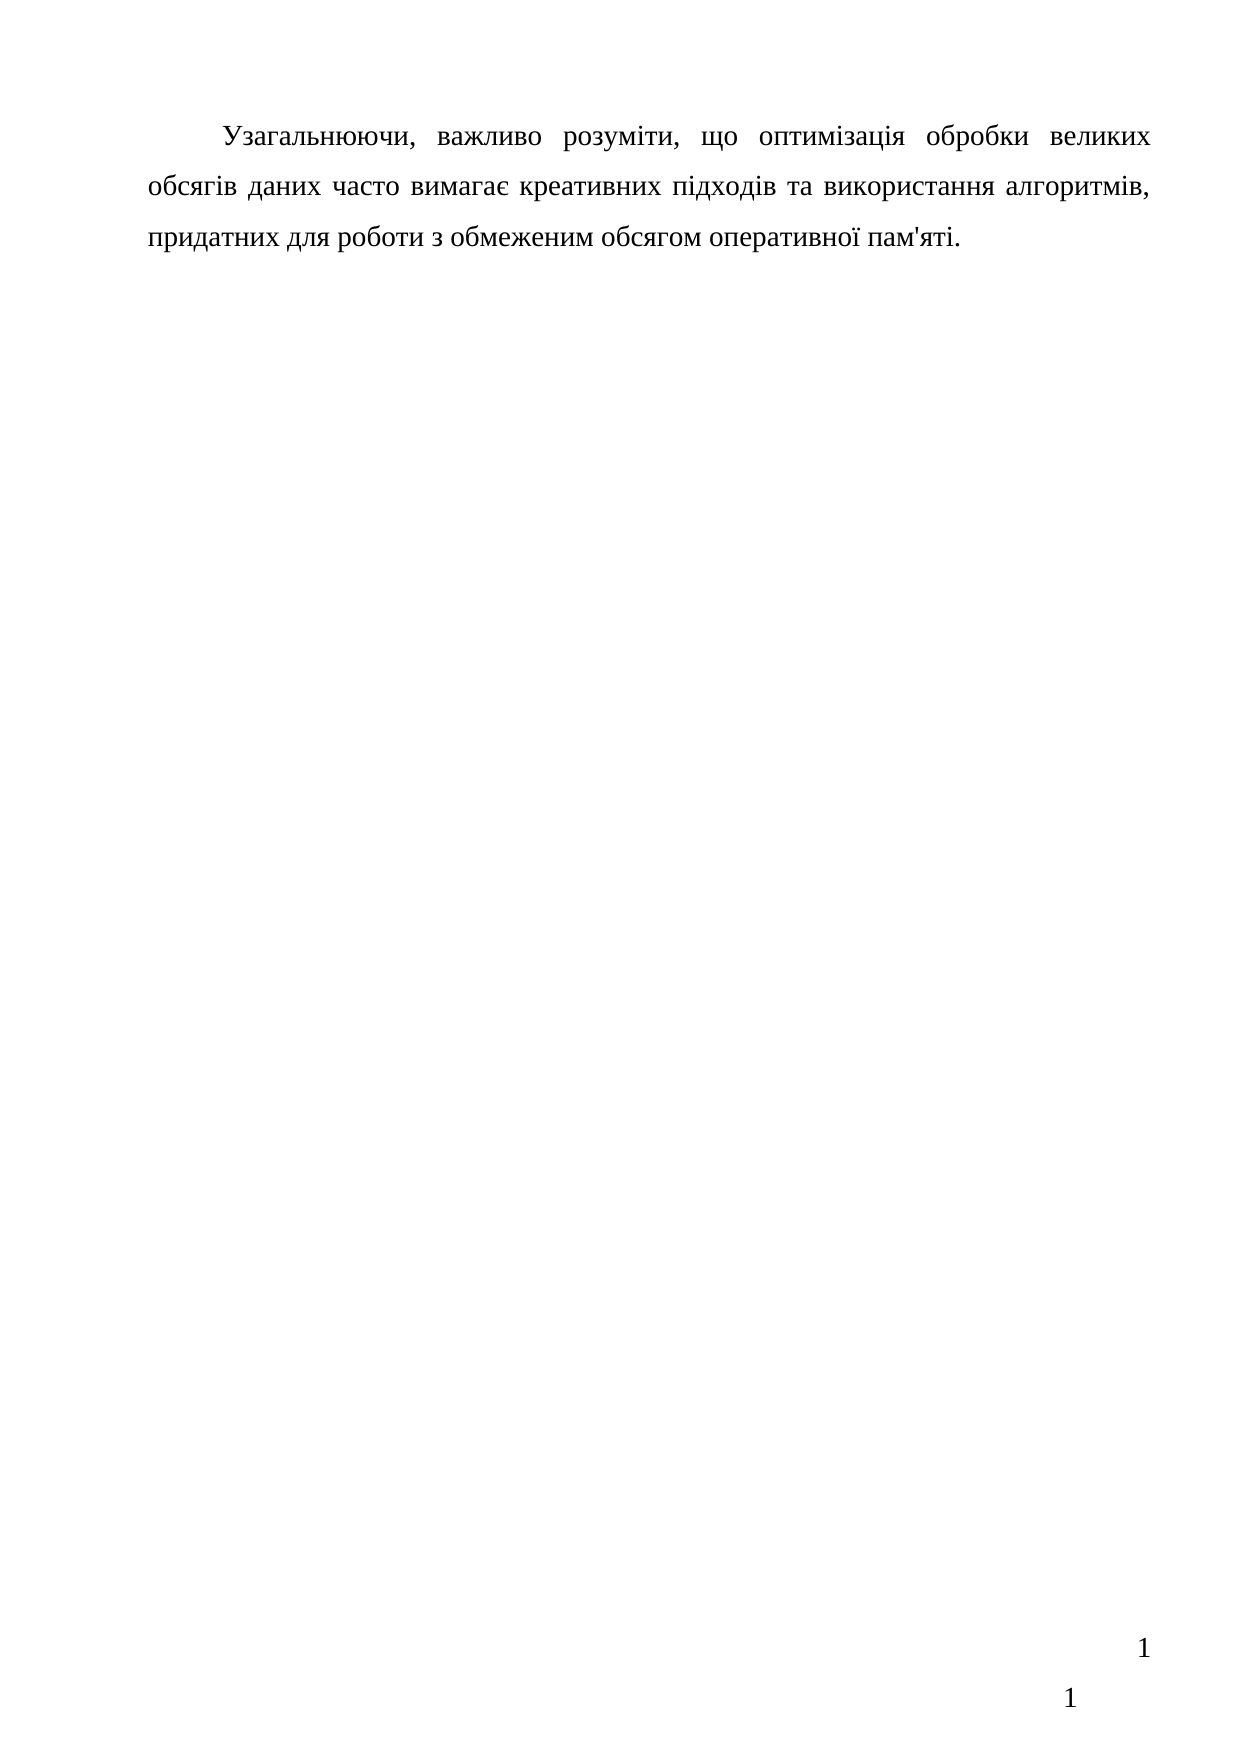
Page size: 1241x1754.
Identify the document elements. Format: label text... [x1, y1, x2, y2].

text Узагальнюючи, важливо розуміти, що оптимізація обробки великих обсягів даних часто вимагає креативних підходів та використання алгоритмів, придатних для роботи з обмеженим обсягом оперативної пам'яті. [148, 118, 1152, 252]
